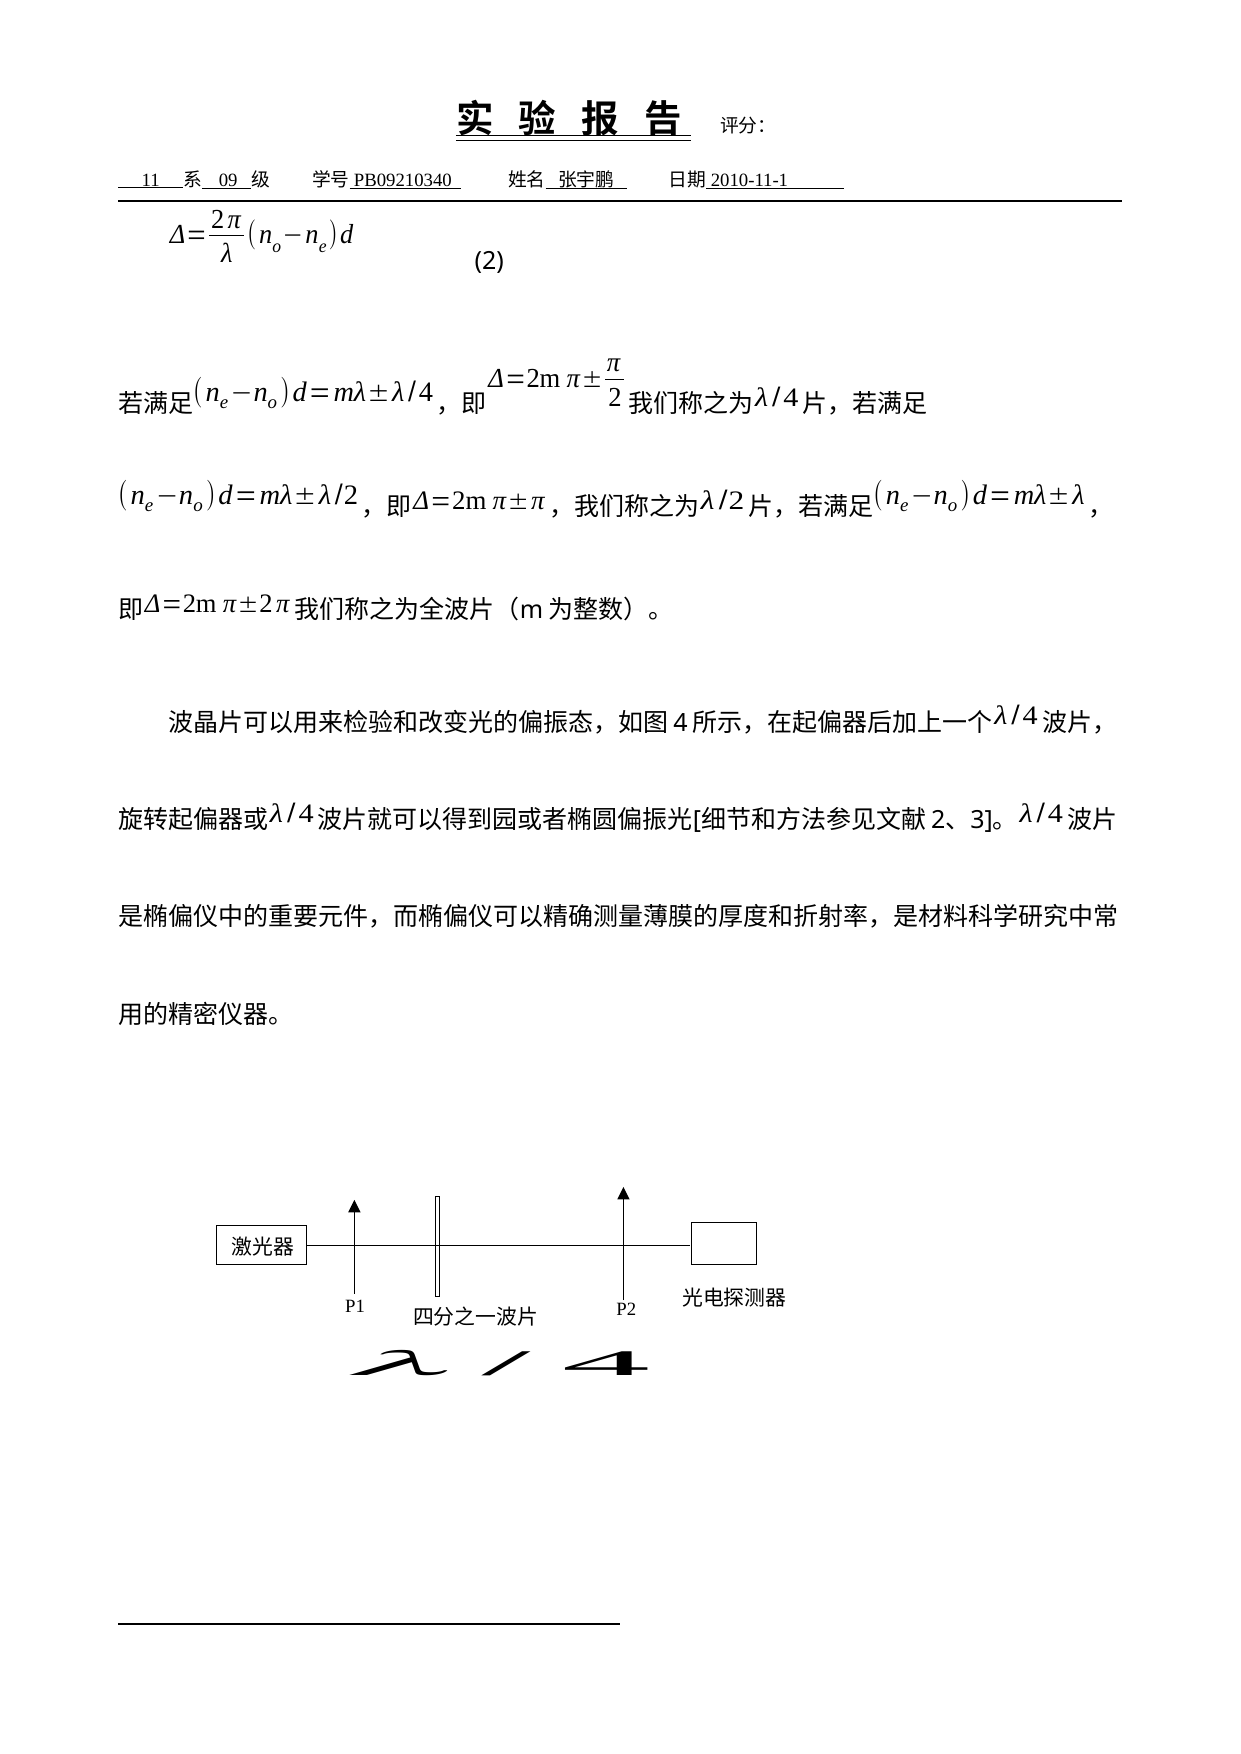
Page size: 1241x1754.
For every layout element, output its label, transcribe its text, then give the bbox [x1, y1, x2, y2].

text 波晶片可以用来检验和改变光的偏振态，如图4所示，在起偏器后加上一个波片，旋转起偏器或波片就可以得到园或者椭圆偏振光[细节和方法参见文献2、3]。波片是椭偏仪中的重要元件，而椭偏仪可以精确测量薄膜的厚度和折射率，是材料科学研究中常用的精密仪器。 [118, 687, 1122, 1045]
text (2) [118, 204, 1122, 301]
text 若满足，即我们称之为片，若满足，即，我们称之为片，若满足，即我们称之为全波片（m为整数）。 [118, 348, 1122, 640]
